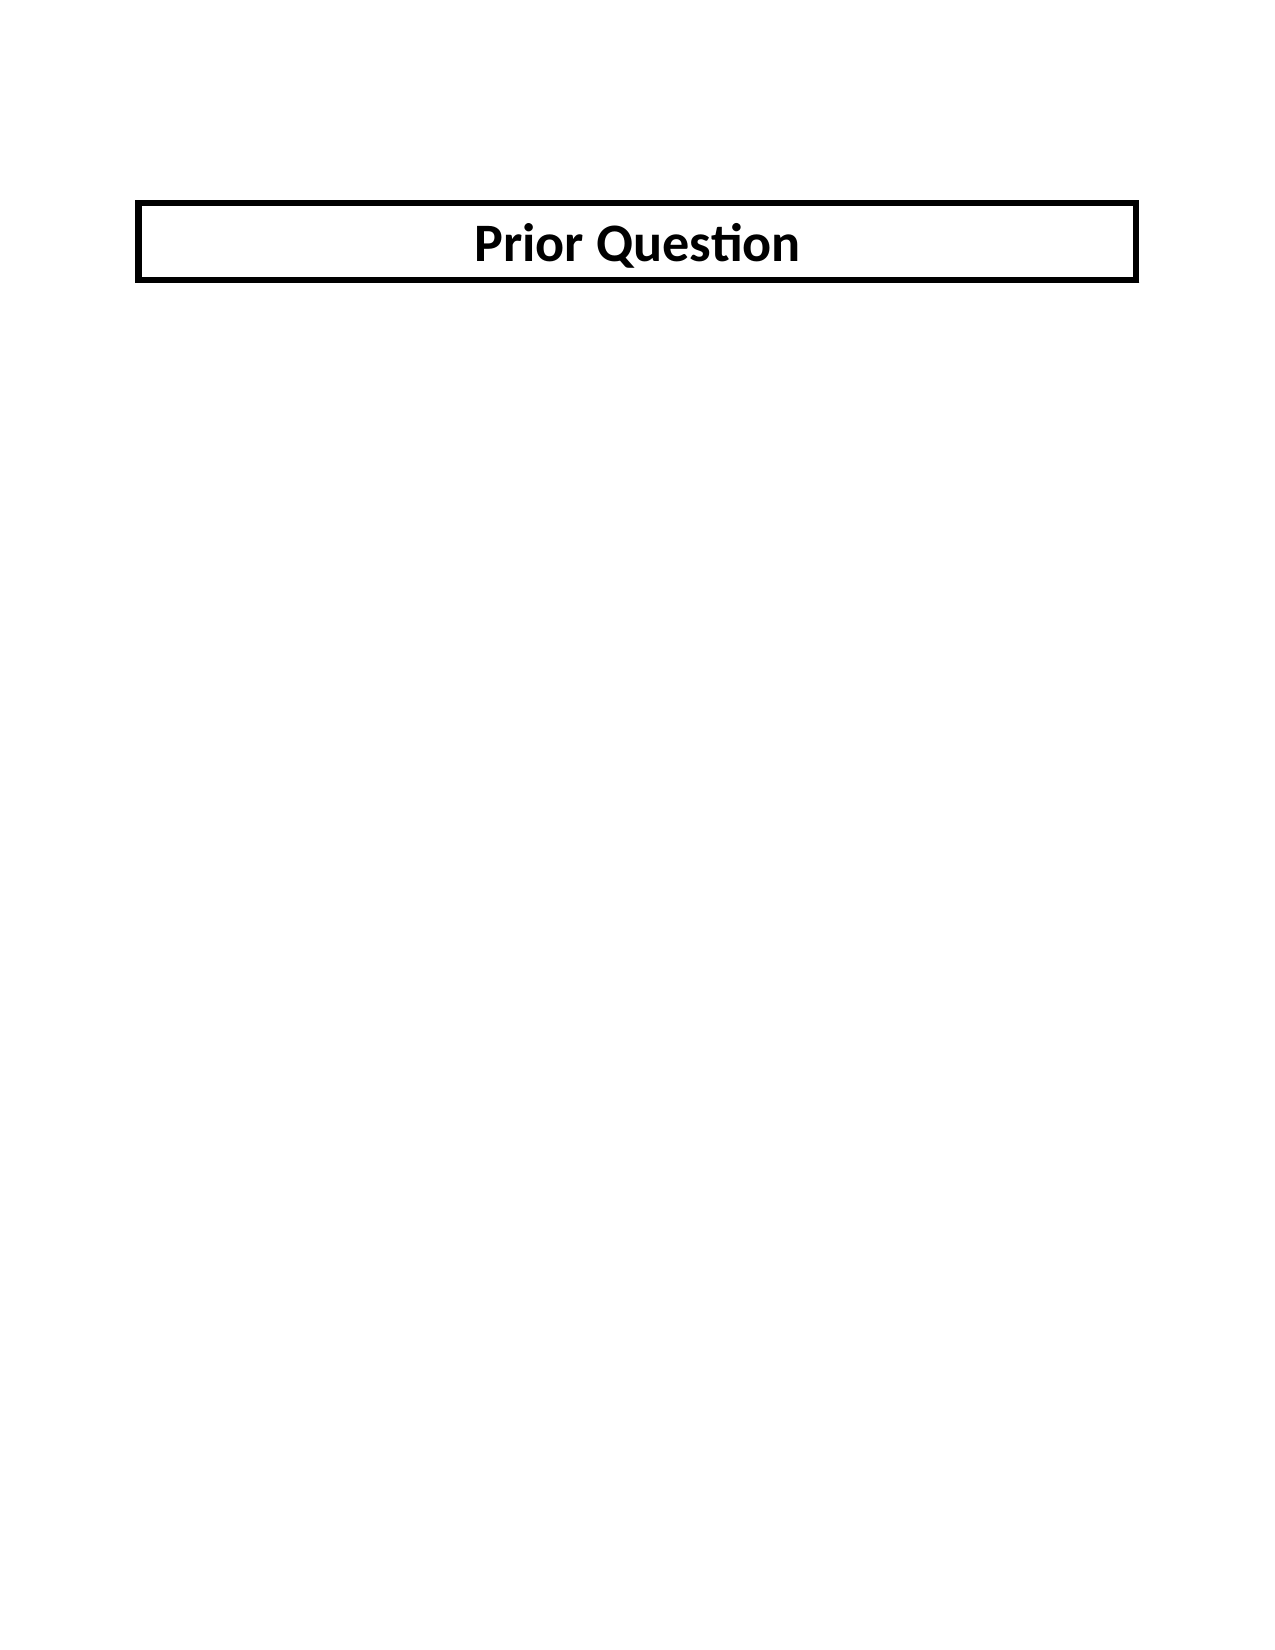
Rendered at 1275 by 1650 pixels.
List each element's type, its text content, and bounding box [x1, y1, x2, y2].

subtitle Prior Question [142, 206, 1133, 277]
